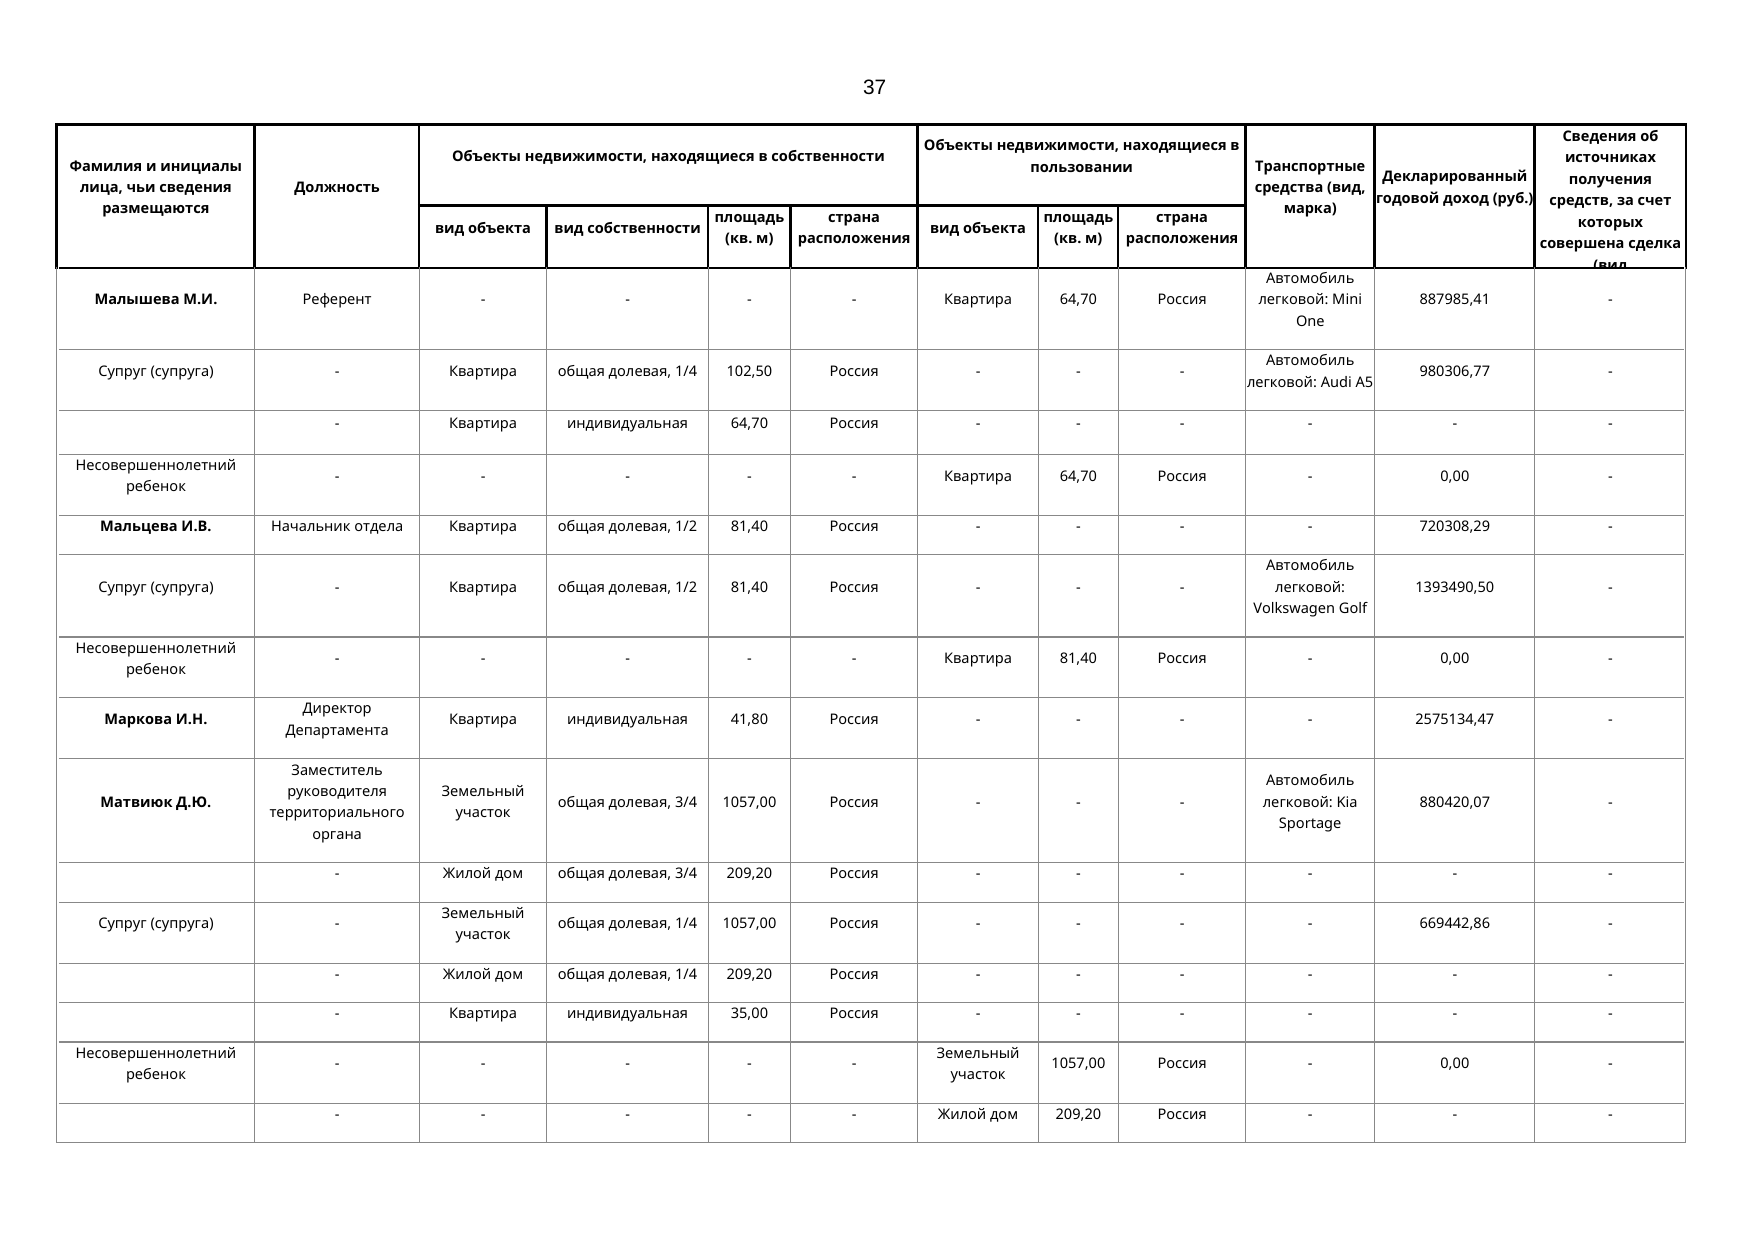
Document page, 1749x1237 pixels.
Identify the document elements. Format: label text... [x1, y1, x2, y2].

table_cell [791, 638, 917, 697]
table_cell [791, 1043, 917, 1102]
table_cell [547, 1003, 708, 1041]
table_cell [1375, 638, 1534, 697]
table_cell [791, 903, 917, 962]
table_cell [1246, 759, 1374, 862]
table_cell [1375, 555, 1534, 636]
table_header Объекты недвижимости, находящиеся в собственности [420, 126, 916, 204]
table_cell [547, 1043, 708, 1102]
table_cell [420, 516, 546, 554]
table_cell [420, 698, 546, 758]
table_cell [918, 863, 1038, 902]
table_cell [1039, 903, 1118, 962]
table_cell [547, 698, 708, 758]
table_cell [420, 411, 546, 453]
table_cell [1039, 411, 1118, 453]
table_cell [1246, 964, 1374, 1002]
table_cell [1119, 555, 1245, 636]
table_header Транспортные средства (вид, марка) [1247, 126, 1373, 267]
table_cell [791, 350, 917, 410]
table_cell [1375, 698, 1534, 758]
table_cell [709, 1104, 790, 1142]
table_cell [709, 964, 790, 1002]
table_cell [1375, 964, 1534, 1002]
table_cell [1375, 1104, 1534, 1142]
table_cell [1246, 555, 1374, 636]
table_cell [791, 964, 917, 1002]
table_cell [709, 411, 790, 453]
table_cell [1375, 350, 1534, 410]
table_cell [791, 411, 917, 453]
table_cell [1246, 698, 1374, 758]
table_header Сведения об источниках получения средств, за счет которых совершена сделка (вид приобретенного имущества, источники) [1536, 126, 1685, 267]
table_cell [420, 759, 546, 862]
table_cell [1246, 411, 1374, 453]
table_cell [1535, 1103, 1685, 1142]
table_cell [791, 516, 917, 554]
table_header Декларированный годовой доход (руб.) [1376, 126, 1533, 267]
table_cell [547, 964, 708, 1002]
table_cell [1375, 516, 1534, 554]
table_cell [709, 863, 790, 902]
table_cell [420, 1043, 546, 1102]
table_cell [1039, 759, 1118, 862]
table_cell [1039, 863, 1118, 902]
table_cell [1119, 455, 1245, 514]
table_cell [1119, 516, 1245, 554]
table_cell вид собственности [548, 207, 707, 267]
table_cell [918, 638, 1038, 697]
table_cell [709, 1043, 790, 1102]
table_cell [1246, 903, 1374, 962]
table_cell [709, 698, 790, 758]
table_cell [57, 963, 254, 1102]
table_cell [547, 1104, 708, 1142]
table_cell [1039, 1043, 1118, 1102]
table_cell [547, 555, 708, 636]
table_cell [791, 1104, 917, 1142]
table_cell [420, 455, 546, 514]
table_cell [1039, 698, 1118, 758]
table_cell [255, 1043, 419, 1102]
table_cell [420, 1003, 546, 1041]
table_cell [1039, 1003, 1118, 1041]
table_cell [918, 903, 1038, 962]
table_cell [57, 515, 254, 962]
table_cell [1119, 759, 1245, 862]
table_header Объекты недвижимости, находящиеся в пользовании [919, 126, 1244, 204]
table_cell вид объекта [919, 207, 1037, 267]
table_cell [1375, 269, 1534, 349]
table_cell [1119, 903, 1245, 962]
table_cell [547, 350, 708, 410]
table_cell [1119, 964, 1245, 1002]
table_cell площадь (кв. м) [1039, 207, 1117, 267]
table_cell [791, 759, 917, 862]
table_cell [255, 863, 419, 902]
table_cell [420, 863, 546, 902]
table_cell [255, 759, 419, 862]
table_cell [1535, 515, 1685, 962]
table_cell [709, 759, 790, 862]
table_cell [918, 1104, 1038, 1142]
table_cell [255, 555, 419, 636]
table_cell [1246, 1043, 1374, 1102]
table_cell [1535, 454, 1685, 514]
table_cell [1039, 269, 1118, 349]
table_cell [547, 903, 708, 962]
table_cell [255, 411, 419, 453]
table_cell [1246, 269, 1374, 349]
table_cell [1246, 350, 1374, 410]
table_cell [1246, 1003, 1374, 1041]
table_cell площадь (кв. м) [709, 207, 789, 267]
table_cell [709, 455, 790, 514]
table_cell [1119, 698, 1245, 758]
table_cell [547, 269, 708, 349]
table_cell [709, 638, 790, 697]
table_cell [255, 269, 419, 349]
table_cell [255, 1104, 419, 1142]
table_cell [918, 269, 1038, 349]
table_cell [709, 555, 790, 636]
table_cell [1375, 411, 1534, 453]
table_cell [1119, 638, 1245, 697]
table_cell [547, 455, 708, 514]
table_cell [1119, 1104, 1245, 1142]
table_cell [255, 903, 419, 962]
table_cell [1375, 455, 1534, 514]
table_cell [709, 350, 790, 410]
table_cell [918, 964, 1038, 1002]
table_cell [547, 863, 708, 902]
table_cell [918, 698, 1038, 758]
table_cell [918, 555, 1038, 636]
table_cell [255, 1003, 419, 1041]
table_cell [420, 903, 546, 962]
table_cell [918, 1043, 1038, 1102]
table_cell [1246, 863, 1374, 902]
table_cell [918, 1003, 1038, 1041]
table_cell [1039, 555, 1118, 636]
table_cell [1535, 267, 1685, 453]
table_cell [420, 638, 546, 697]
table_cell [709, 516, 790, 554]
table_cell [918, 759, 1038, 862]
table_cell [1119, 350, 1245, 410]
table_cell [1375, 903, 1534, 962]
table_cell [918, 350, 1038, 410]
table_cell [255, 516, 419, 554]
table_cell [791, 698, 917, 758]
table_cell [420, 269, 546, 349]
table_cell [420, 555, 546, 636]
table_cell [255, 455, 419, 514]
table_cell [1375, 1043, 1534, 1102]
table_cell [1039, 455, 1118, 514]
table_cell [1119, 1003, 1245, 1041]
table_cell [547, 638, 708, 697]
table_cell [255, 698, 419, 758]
table_header Должность [256, 126, 418, 267]
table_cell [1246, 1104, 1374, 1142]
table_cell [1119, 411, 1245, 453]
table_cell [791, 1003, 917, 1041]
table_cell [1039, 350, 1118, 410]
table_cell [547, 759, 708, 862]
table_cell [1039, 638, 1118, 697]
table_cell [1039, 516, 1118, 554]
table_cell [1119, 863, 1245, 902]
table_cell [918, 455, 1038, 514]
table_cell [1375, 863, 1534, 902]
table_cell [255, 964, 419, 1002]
table_cell страна расположения [1119, 207, 1244, 267]
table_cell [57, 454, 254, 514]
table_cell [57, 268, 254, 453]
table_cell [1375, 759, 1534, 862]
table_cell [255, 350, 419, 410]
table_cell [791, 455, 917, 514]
table_cell вид объекта [420, 207, 545, 267]
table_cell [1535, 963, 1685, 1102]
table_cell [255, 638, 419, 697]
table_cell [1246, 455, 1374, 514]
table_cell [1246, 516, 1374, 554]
table_header Фамилия и инициалы лица, чьи сведения размещаются [58, 126, 253, 267]
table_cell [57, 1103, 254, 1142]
table_cell страна расположения [792, 207, 916, 267]
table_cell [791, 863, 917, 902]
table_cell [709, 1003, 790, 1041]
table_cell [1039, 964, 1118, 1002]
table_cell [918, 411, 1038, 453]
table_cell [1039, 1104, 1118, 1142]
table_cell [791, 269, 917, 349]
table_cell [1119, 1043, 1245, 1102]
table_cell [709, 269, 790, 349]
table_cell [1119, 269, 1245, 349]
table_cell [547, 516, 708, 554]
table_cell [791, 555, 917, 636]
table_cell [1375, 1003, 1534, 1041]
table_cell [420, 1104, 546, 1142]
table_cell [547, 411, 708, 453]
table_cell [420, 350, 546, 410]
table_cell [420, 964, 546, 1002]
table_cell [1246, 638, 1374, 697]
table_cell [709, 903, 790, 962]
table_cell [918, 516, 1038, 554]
